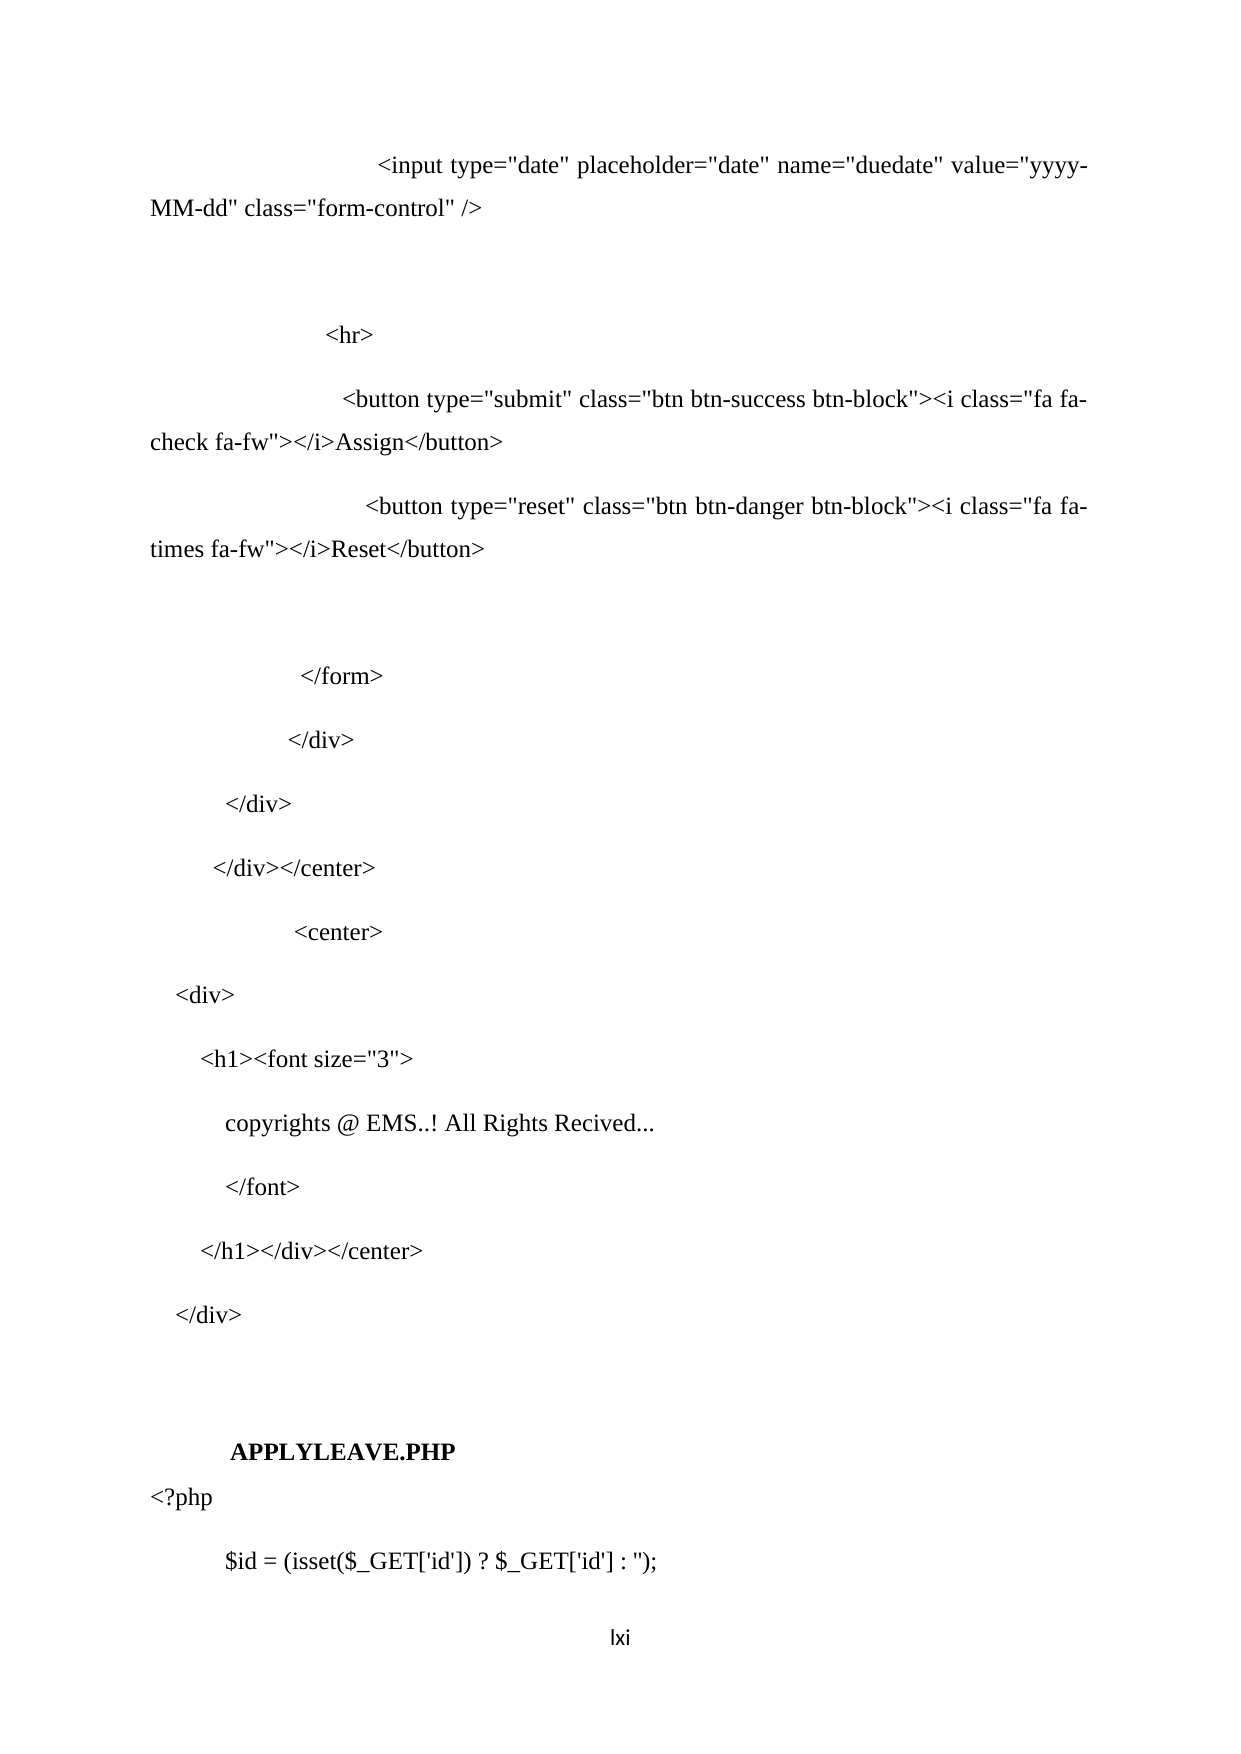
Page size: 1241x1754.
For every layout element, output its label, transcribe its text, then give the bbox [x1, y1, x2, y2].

text </form> [150, 661, 1090, 689]
text </div> [150, 789, 1090, 817]
text APPLYLEAVE.PHP [230, 1437, 1090, 1465]
text </div></center> [150, 853, 1090, 881]
text $id = (isset($_GET['id']) ? $_GET['id'] : ''); [150, 1546, 1090, 1575]
text <input type="date" placeholder="date" name="duedate" value="yyyy-MM-dd" class="form-control" /> [150, 150, 1090, 222]
text <button type="submit" class="btn btn-success btn-block"><i class="fa fa-check fa-fw"></i>Assign</button> [150, 384, 1090, 456]
text </h1></div></center> [150, 1236, 1090, 1265]
text </div> [150, 1300, 1090, 1329]
text <div> [150, 981, 1090, 1009]
text copyrights @ EMS..! All Rights Recived... [150, 1108, 1090, 1137]
text <?php [150, 1482, 1090, 1511]
text <center> [150, 917, 1090, 945]
text </div> [150, 725, 1090, 753]
text <button type="reset" class="btn btn-danger btn-block"><i class="fa fa-times fa-fw"></i>Reset</button> [150, 491, 1090, 563]
text <h1><font size="3"> [150, 1044, 1090, 1073]
text <hr> [150, 320, 1090, 349]
text </font> [150, 1172, 1090, 1201]
